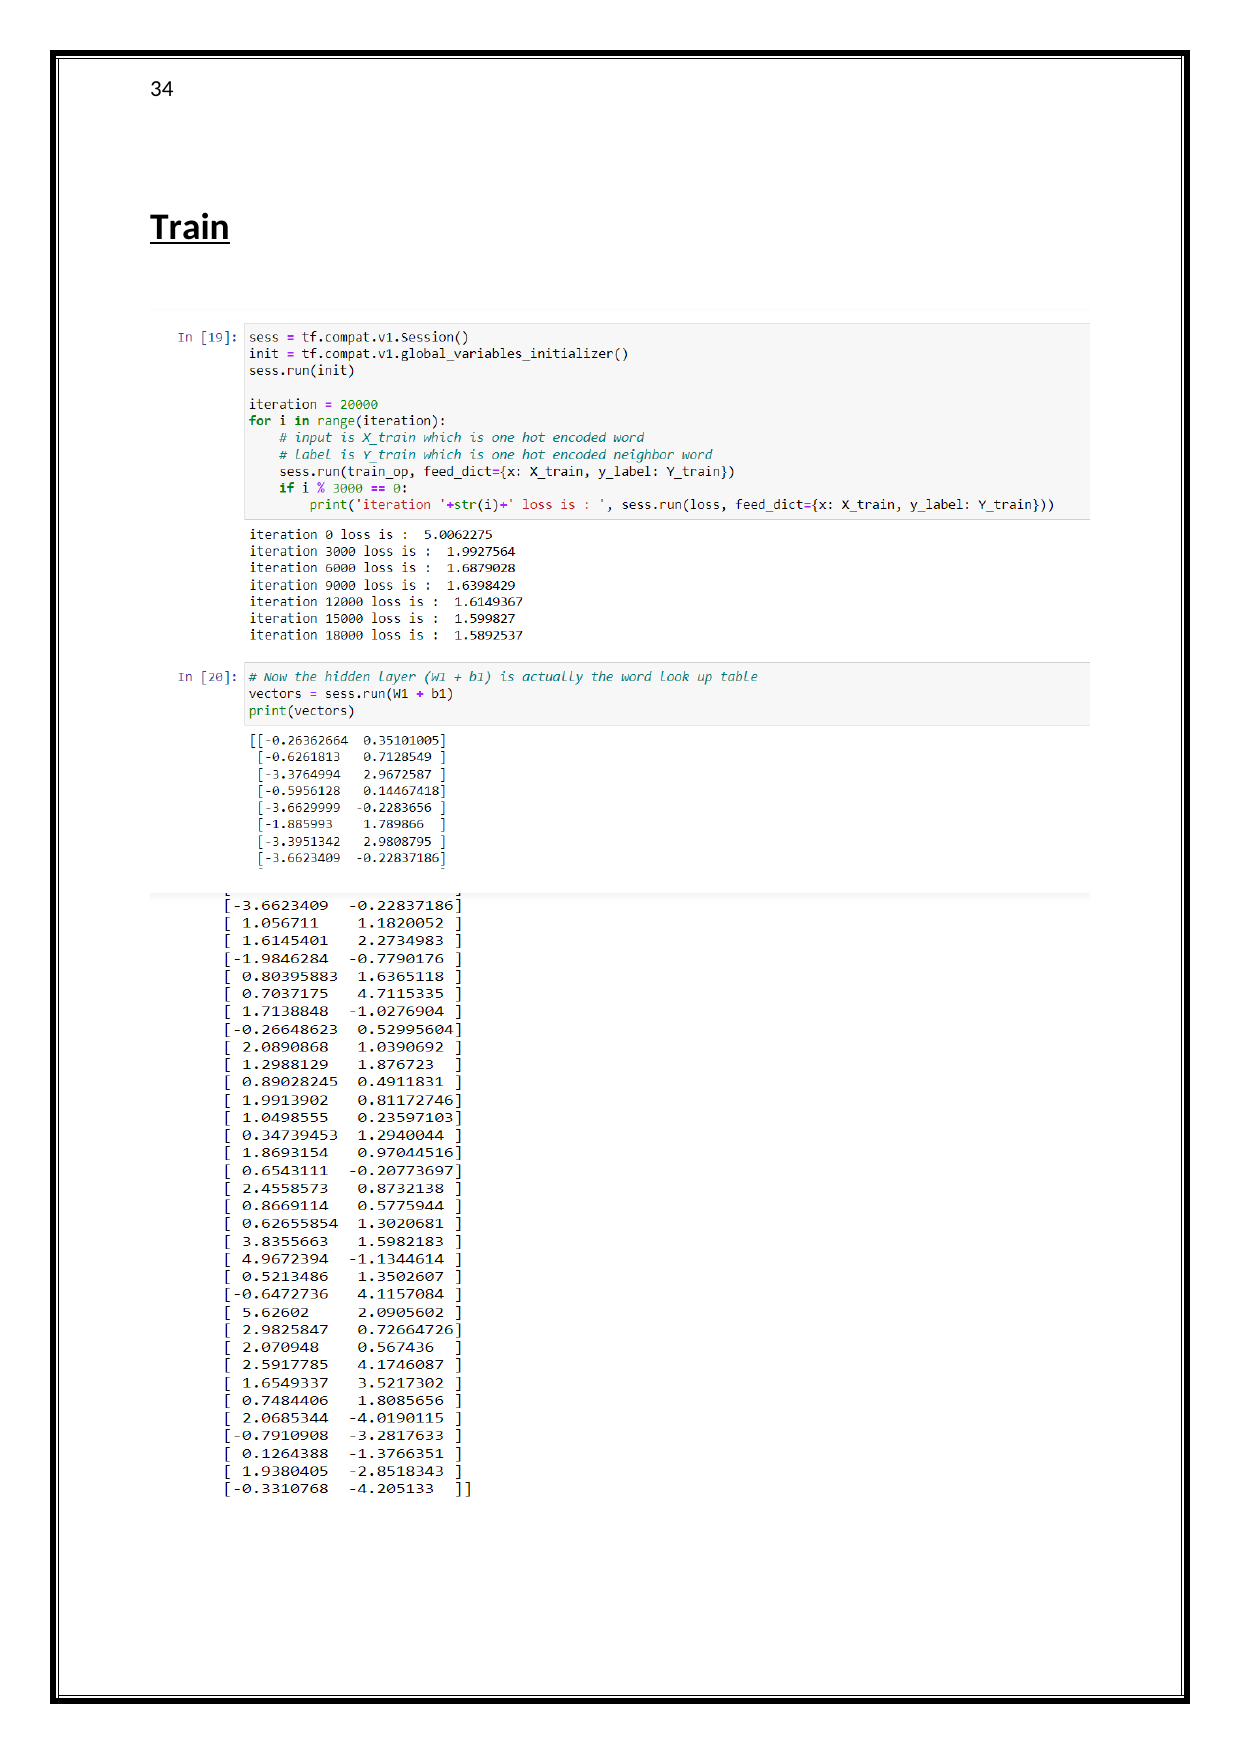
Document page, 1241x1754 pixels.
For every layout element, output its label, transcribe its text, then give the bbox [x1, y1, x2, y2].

picture [150, 893, 1090, 1511]
picture [150, 308, 1091, 869]
subtitle Train [150, 203, 1090, 249]
